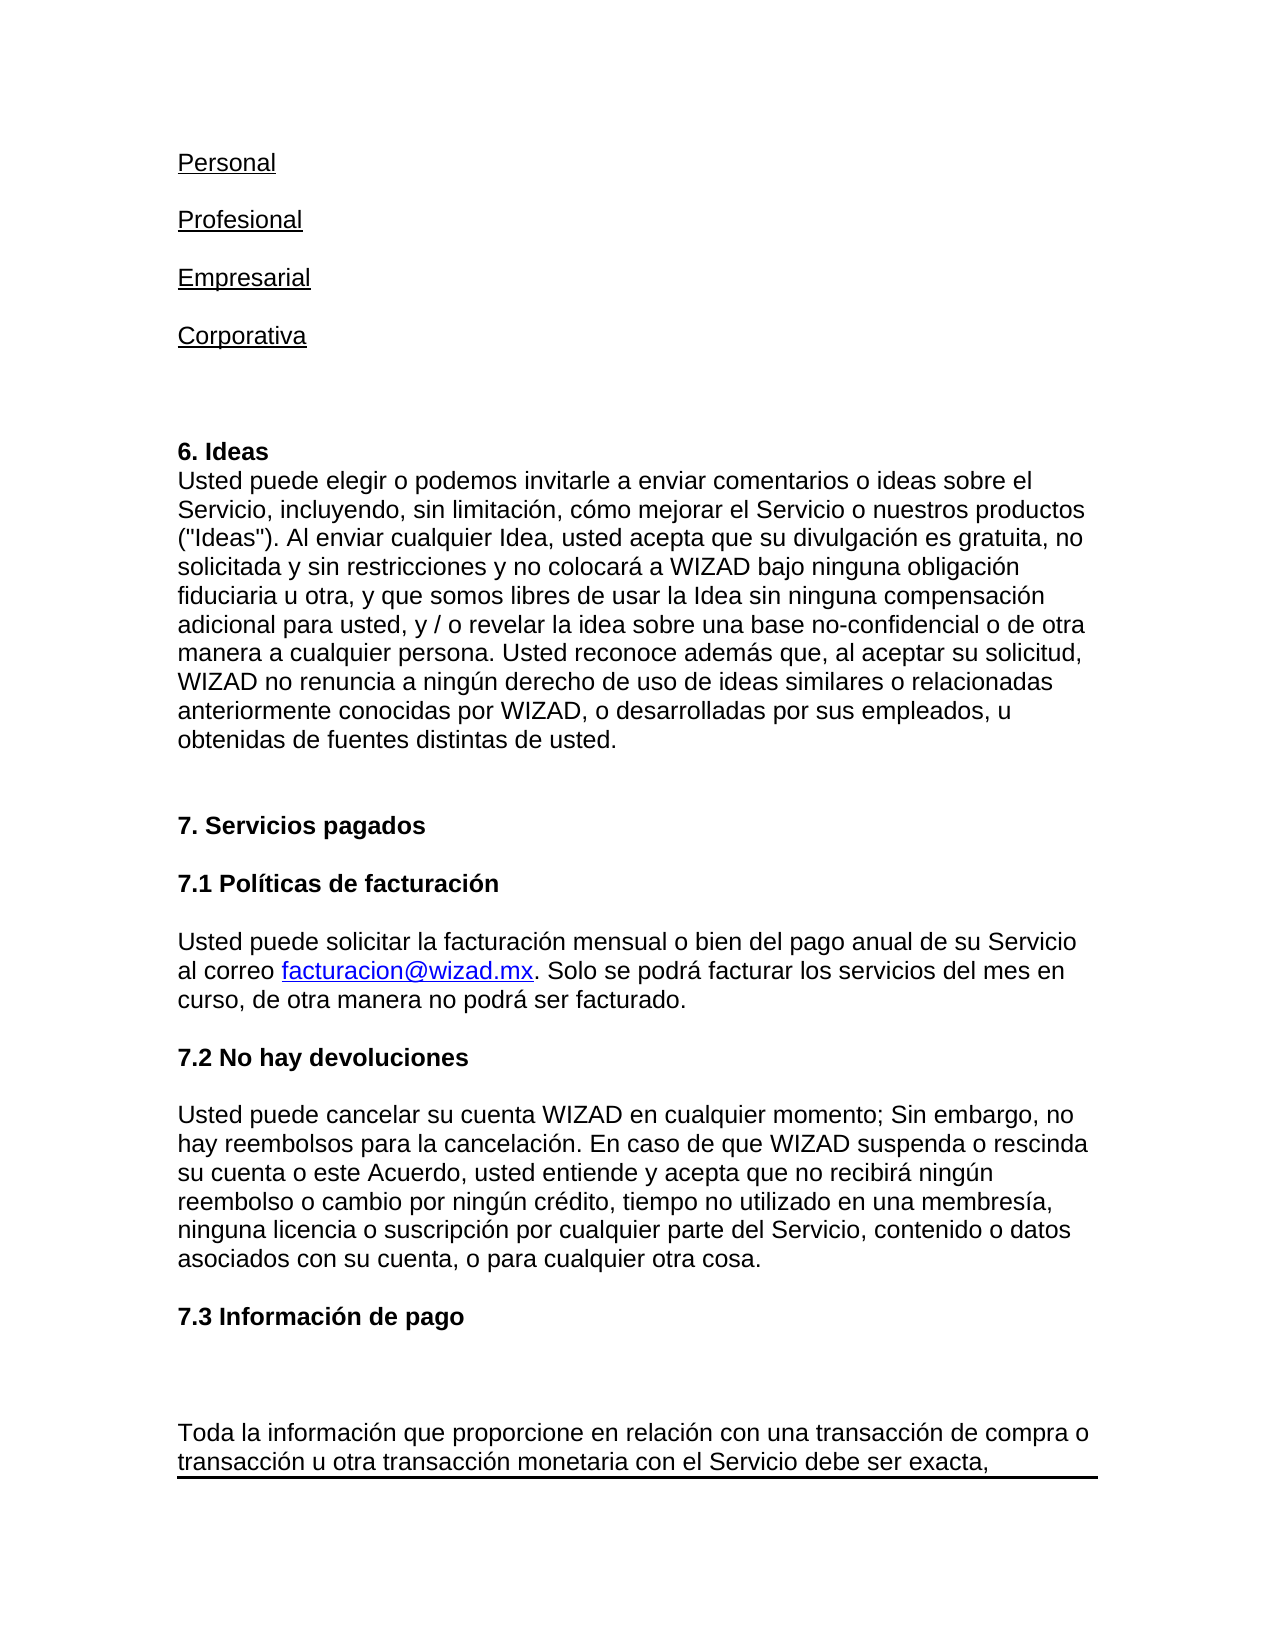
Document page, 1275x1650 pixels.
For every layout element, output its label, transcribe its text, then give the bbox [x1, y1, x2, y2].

text 6. Ideas [177, 437, 1098, 466]
text Usted puede elegir o podemos invitarle a enviar comentarios o ideas sobre el Servicio, incluyendo, sin limitación, cómo mejorar el Servicio o nuestros productos ("Ideas"). Al enviar cualquier Idea, usted acepta que su divulgación es gratuita, no solicitada y sin restricciones y no colocará a WIZAD bajo ninguna obligación fiduciaria u otra, y que somos libres de usar la Idea sin ninguna compensación adicional para usted, y / o revelar la idea sobre una base no-confidencial o de otra manera a cualquier persona. Usted reconoce además que, al aceptar su solicitud, WIZAD no renuncia a ningún derecho de uso de ideas similares o relacionadas anteriormente conocidas por WIZAD, o desarrolladas por sus empleados, u obtenidas de fuentes distintas de usted. [177, 466, 1098, 753]
text Corporativa [177, 321, 1098, 350]
text 7. Servicios pagados [177, 811, 1098, 840]
text 7.3 Información de pago [177, 1302, 1098, 1331]
text Personal [177, 148, 1098, 176]
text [177, 1418, 1098, 1476]
text Usted puede cancelar su cuenta WIZAD en cualquier momento; Sin embargo, no hay reembolsos para la cancelación. En caso de que WIZAD suspenda o rescinda su cuenta o este Acuerdo, usted entiende y acepta que no recibirá ningún reembolso o cambio por ningún crédito, tiempo no utilizado en una membresía, ninguna licencia o suscripción por cualquier parte del Servicio, contenido o datos asociados con su cuenta, o para cualquier otra cosa. [177, 1101, 1098, 1273]
text Usted puede solicitar la facturación mensual o bien del pago anual de su Servicio al correo facturacion@wizad.mx. Solo se podrá facturar los servicios del mes en curso, de otra manera no podrá ser facturado. [177, 927, 1098, 1013]
text Empresarial [177, 263, 1098, 292]
text 7.2 No hay devoluciones [177, 1043, 1098, 1071]
text 7.1 Políticas de facturación [177, 869, 1098, 898]
text Profesional [177, 206, 1098, 234]
